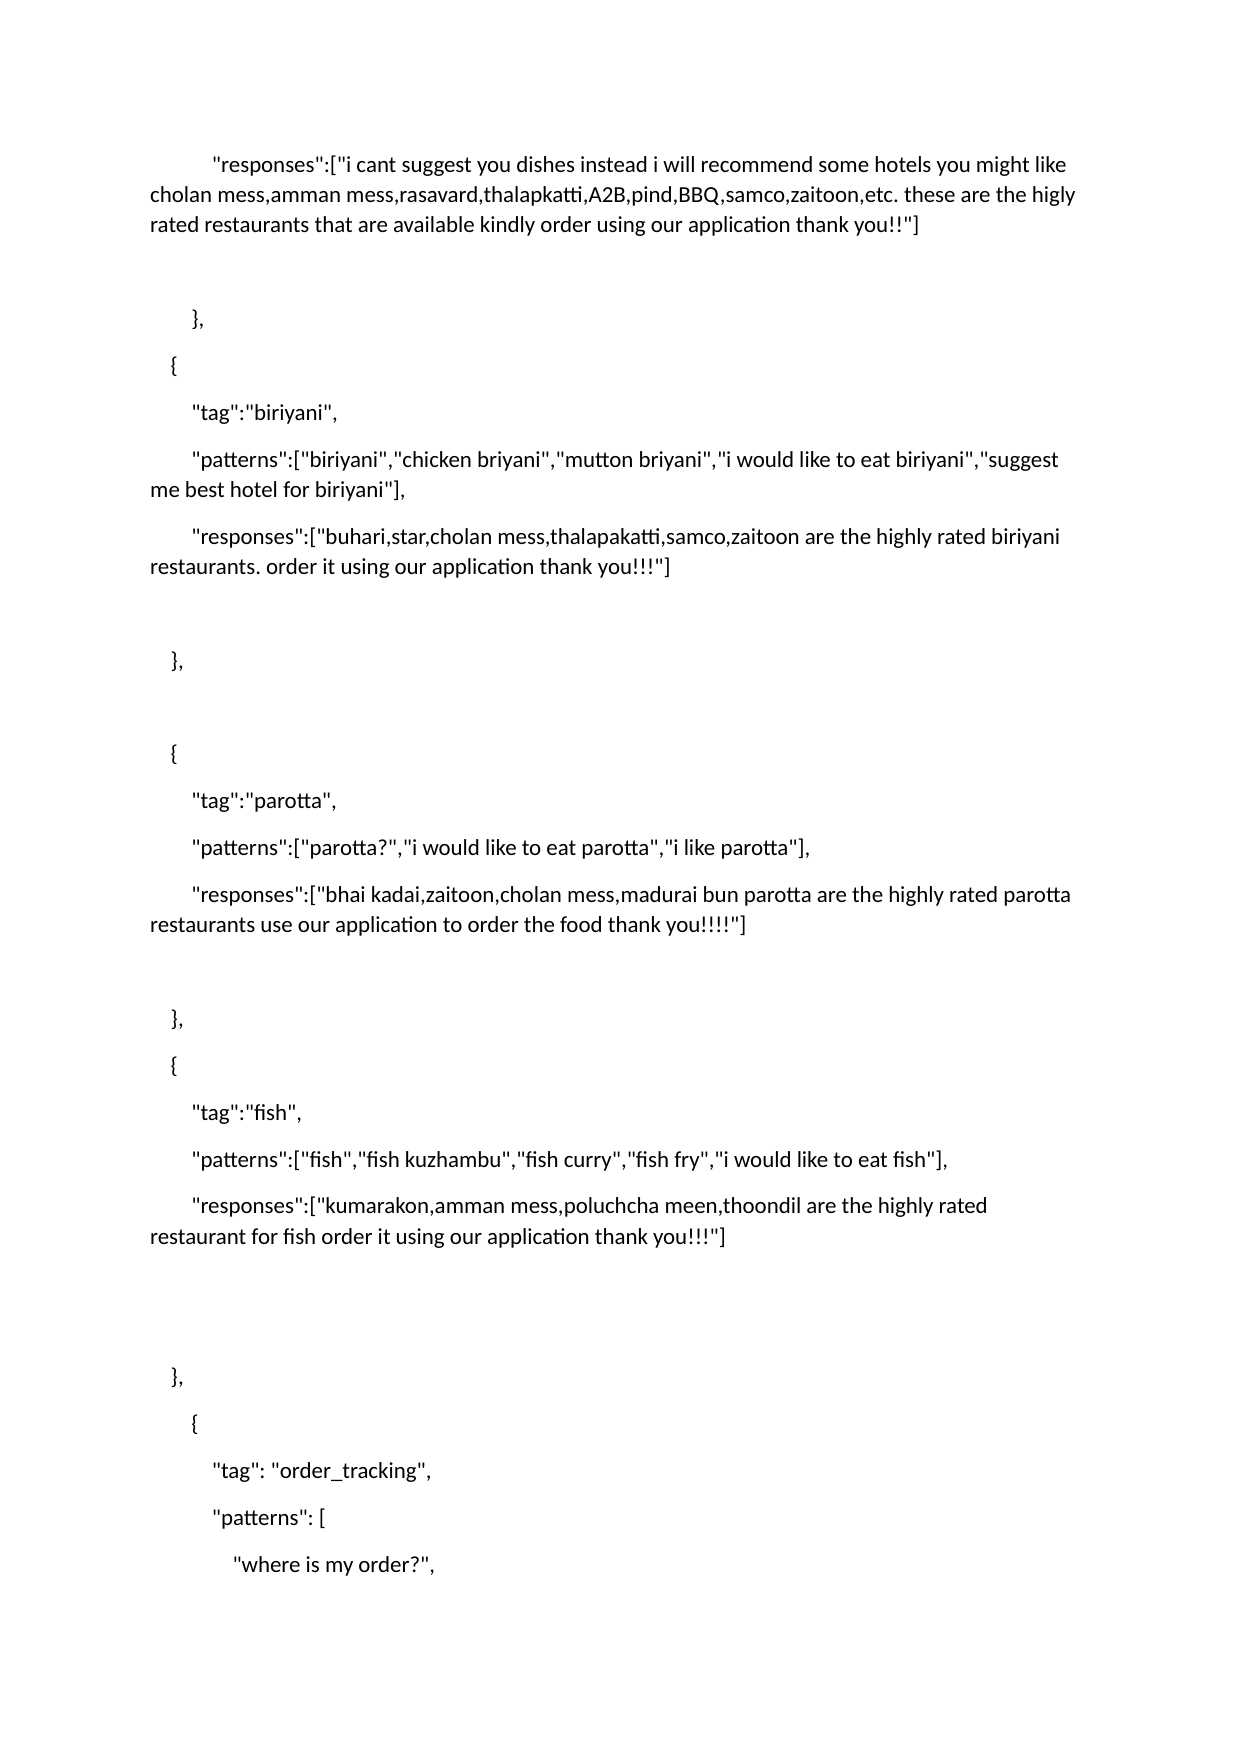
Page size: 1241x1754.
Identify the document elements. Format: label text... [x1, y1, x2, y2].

text }, [150, 1004, 1090, 1032]
text "tag":"fish", [150, 1098, 1090, 1126]
text "tag":"biriyani", [150, 398, 1090, 426]
text "responses":["buhari,star,cholan mess,thalapakatti,samco,zaitoon are the highly rated biriyani restaurants. order it using our application thank you!!!"] [150, 522, 1090, 580]
text "responses":["i cant suggest you dishes instead i will recommend some hotels you might like cholan mess,amman mess,rasavard,thalapkatti,A2B,pind,BBQ,samco,zaitoon,etc. these are the higly rated restaurants that are available kindly order using our application thank you!!"] [150, 150, 1090, 238]
text "patterns":["fish","fish kuzhambu","fish curry","fish fry","i would like to eat fish"], [150, 1145, 1090, 1173]
text { [150, 1051, 1090, 1079]
text "tag": "order_tracking", [150, 1456, 1090, 1484]
text { [150, 351, 1090, 379]
text }, [150, 304, 1090, 332]
text "patterns":["biriyani","chicken briyani","mutton briyani","i would like to eat biriyani","suggest me best hotel for biriyani"], [150, 445, 1090, 503]
text }, [150, 1362, 1090, 1391]
text { [150, 739, 1090, 768]
text "patterns": [ [150, 1503, 1090, 1531]
text "responses":["kumarakon,amman mess,poluchcha meen,thoondil are the highly rated restaurant for fish order it using our application thank you!!!"] [150, 1192, 1090, 1250]
text "where is my order?", [150, 1550, 1090, 1578]
text { [150, 1409, 1090, 1437]
text "patterns":["parotta?","i would like to eat parotta","i like parotta"], [150, 833, 1090, 861]
text "tag":"parotta", [150, 786, 1090, 814]
text }, [150, 646, 1090, 674]
text "responses":["bhai kadai,zaitoon,cholan mess,madurai bun parotta are the highly rated parotta restaurants use our application to order the food thank you!!!!"] [150, 880, 1090, 938]
